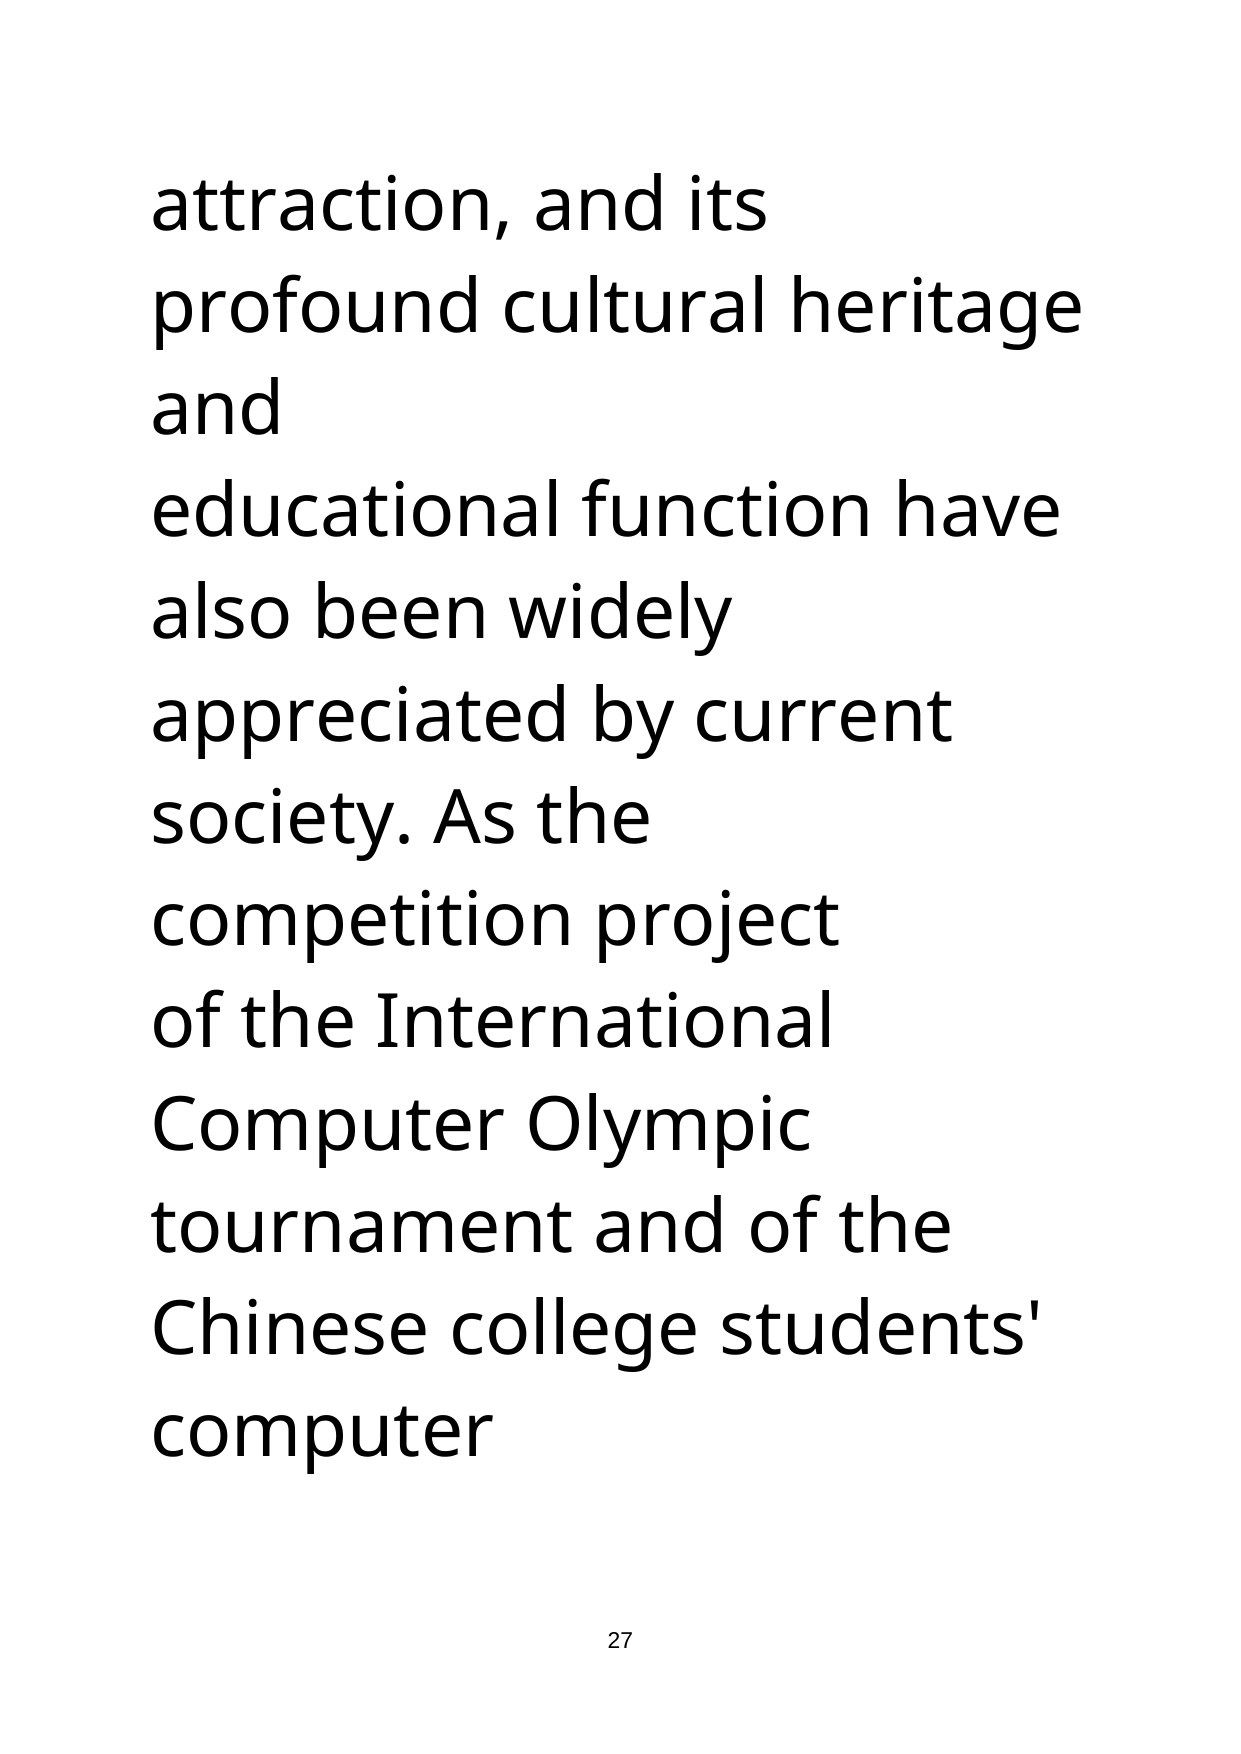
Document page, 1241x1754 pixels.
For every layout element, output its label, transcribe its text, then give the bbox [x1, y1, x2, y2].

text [150, 150, 1090, 457]
text educational function have also been widely appreciated by current society. As the competition project [150, 457, 1090, 967]
text of the International Computer Olympic tournament and of the Chinese college students' computer [150, 967, 1090, 1478]
